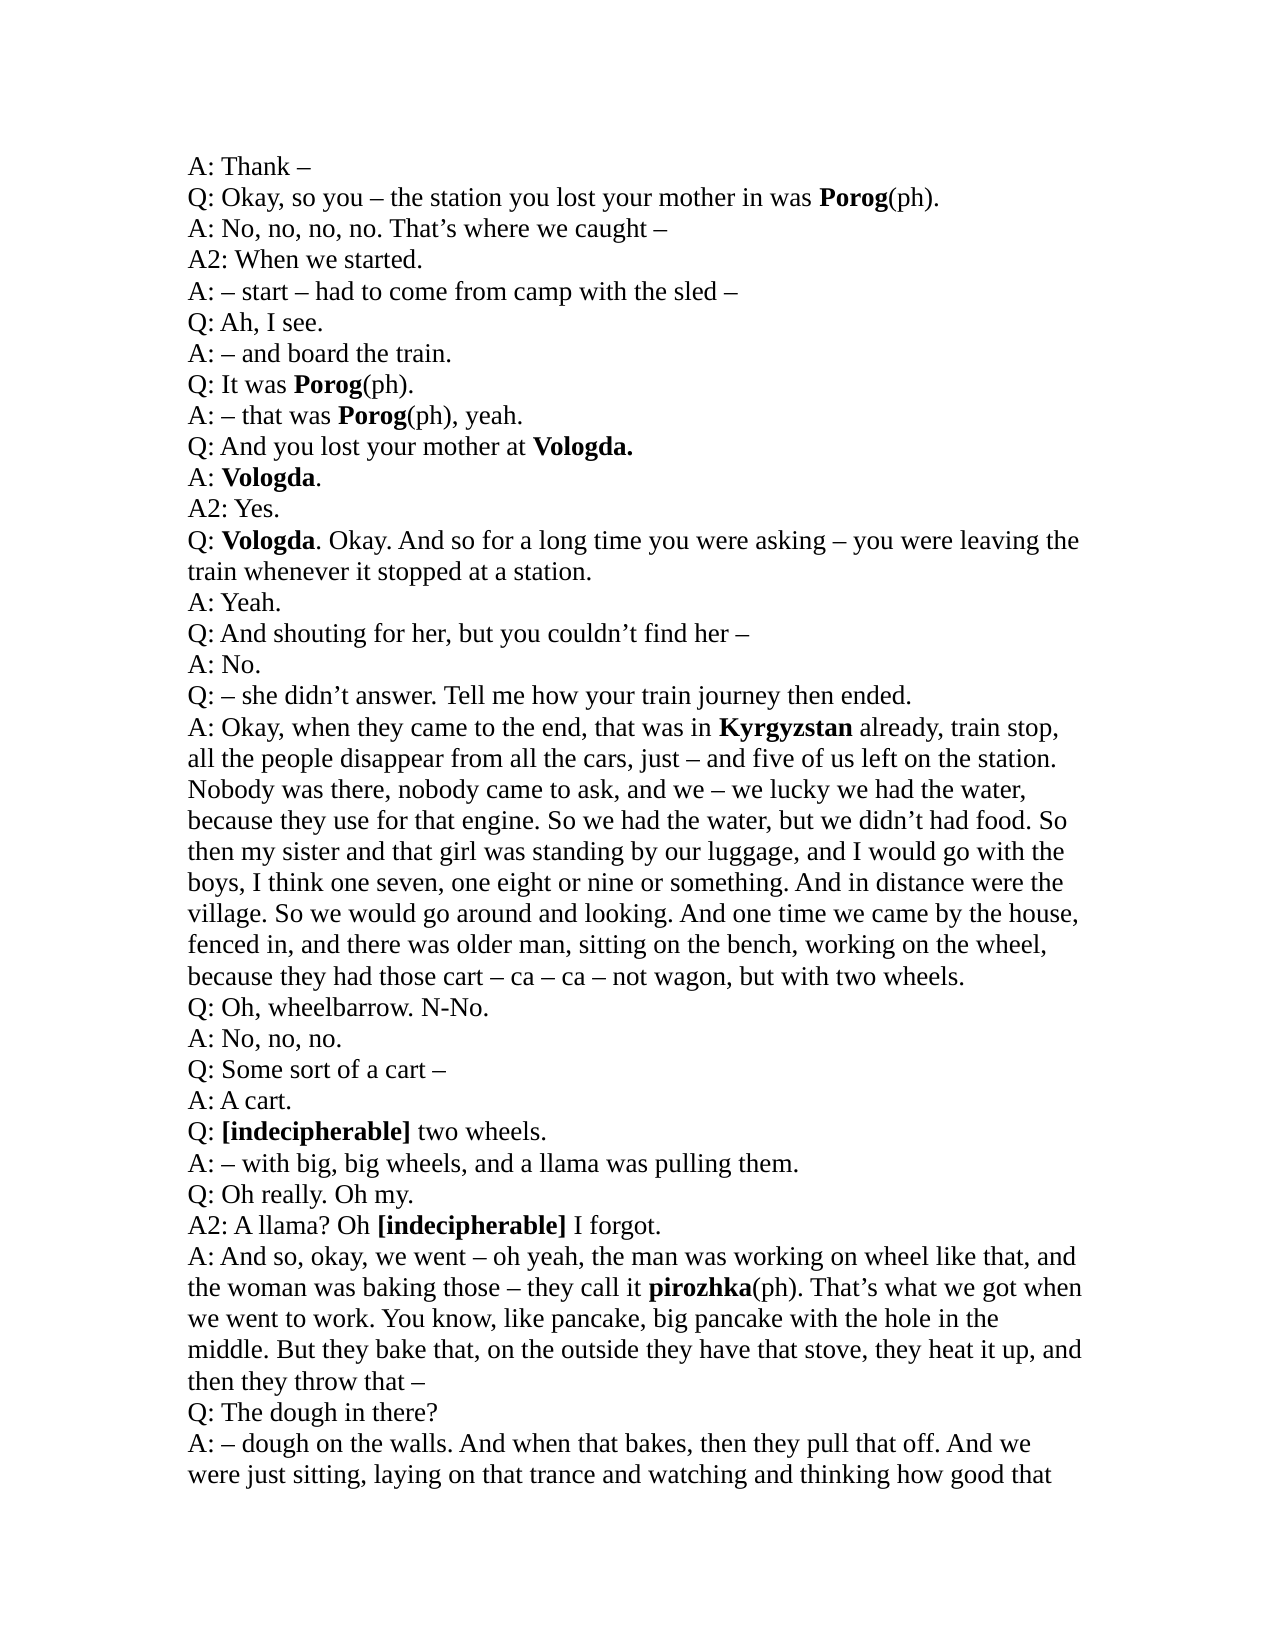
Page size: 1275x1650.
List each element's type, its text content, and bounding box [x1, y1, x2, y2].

text A: No, no, no. [187, 1209, 1087, 1240]
text A2: I found it in book. [187, 306, 1087, 337]
text A: Thank – [187, 337, 1087, 368]
text Q: And you lost your mother at Vologda. [187, 617, 1087, 648]
text Q: Okay, so you – the station you lost your mother in was Porog(ph). [187, 368, 1087, 399]
text A: Yeah, that’s what I thought, but I wasn’t sure, you know, to say. But something that name, Porog(ph). [187, 243, 1087, 306]
text Q: Okay. [187, 150, 1087, 181]
text A2: A llama? Oh [indecipherable] I forgot. [187, 1396, 1087, 1427]
text Q: It was Porog(ph). [187, 555, 1087, 586]
text Q: And shouting for her, but you couldn’t find her – [187, 804, 1087, 835]
text A: No, no, no, no. That’s where we caught – [187, 399, 1087, 430]
text A: – that was Porog(ph), yeah. [187, 586, 1087, 617]
text Q: – she didn’t answer. Tell me how your train journey then ended. [187, 866, 1087, 897]
text Q: [indecipherable] two wheels. [187, 1302, 1087, 1333]
text A2: Yes. [187, 679, 1087, 711]
text A2: And the station was Porog(ph). [187, 181, 1087, 212]
text A: – with big, big wheels, and a llama was pulling them. [187, 1333, 1087, 1365]
text Q: Vologda. Okay. And so for a long time you were asking – you were leaving the train whenever it stopped at a station. [187, 711, 1087, 773]
text A: – and board the train. [187, 524, 1087, 555]
text A: Okay, when they came to the end, that was in Kyrgyzstan already, train stop, all the people disappear from all the cars, just – and five of us left on the station. Nobody was there, nobody came to ask, and we – we lucky we had the water, because they use for that engine. So we had the water, but we didn’t had food. So then my sister and that girl was standing by our luggage, and I would go with the boys, I think one seven, one eight or nine or something. And in distance were the village. So we would go around and looking. And one time we came by the house, fenced in, and there was older man, sitting on the bench, working on the wheel, because they had those cart – ca – ca – not wagon, but with two wheels. [187, 897, 1087, 1178]
text Q: Oh really. Oh my. [187, 1365, 1087, 1396]
text Q: Some sort of a cart – [187, 1240, 1087, 1271]
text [187, 1427, 1087, 1489]
text A2: When we started. [187, 430, 1087, 461]
text Q: Ah, I see. [187, 493, 1087, 524]
text A: – start – had to come from camp with the sled – [187, 461, 1087, 493]
text Q: Porog(ph) was the station. [187, 212, 1087, 243]
text A: No. [187, 835, 1087, 866]
text Q: Oh, wheelbarrow. N-No. [187, 1178, 1087, 1209]
text A: Yeah. [187, 773, 1087, 804]
text A: Vologda. [187, 648, 1087, 679]
text A: A cart. [187, 1271, 1087, 1302]
